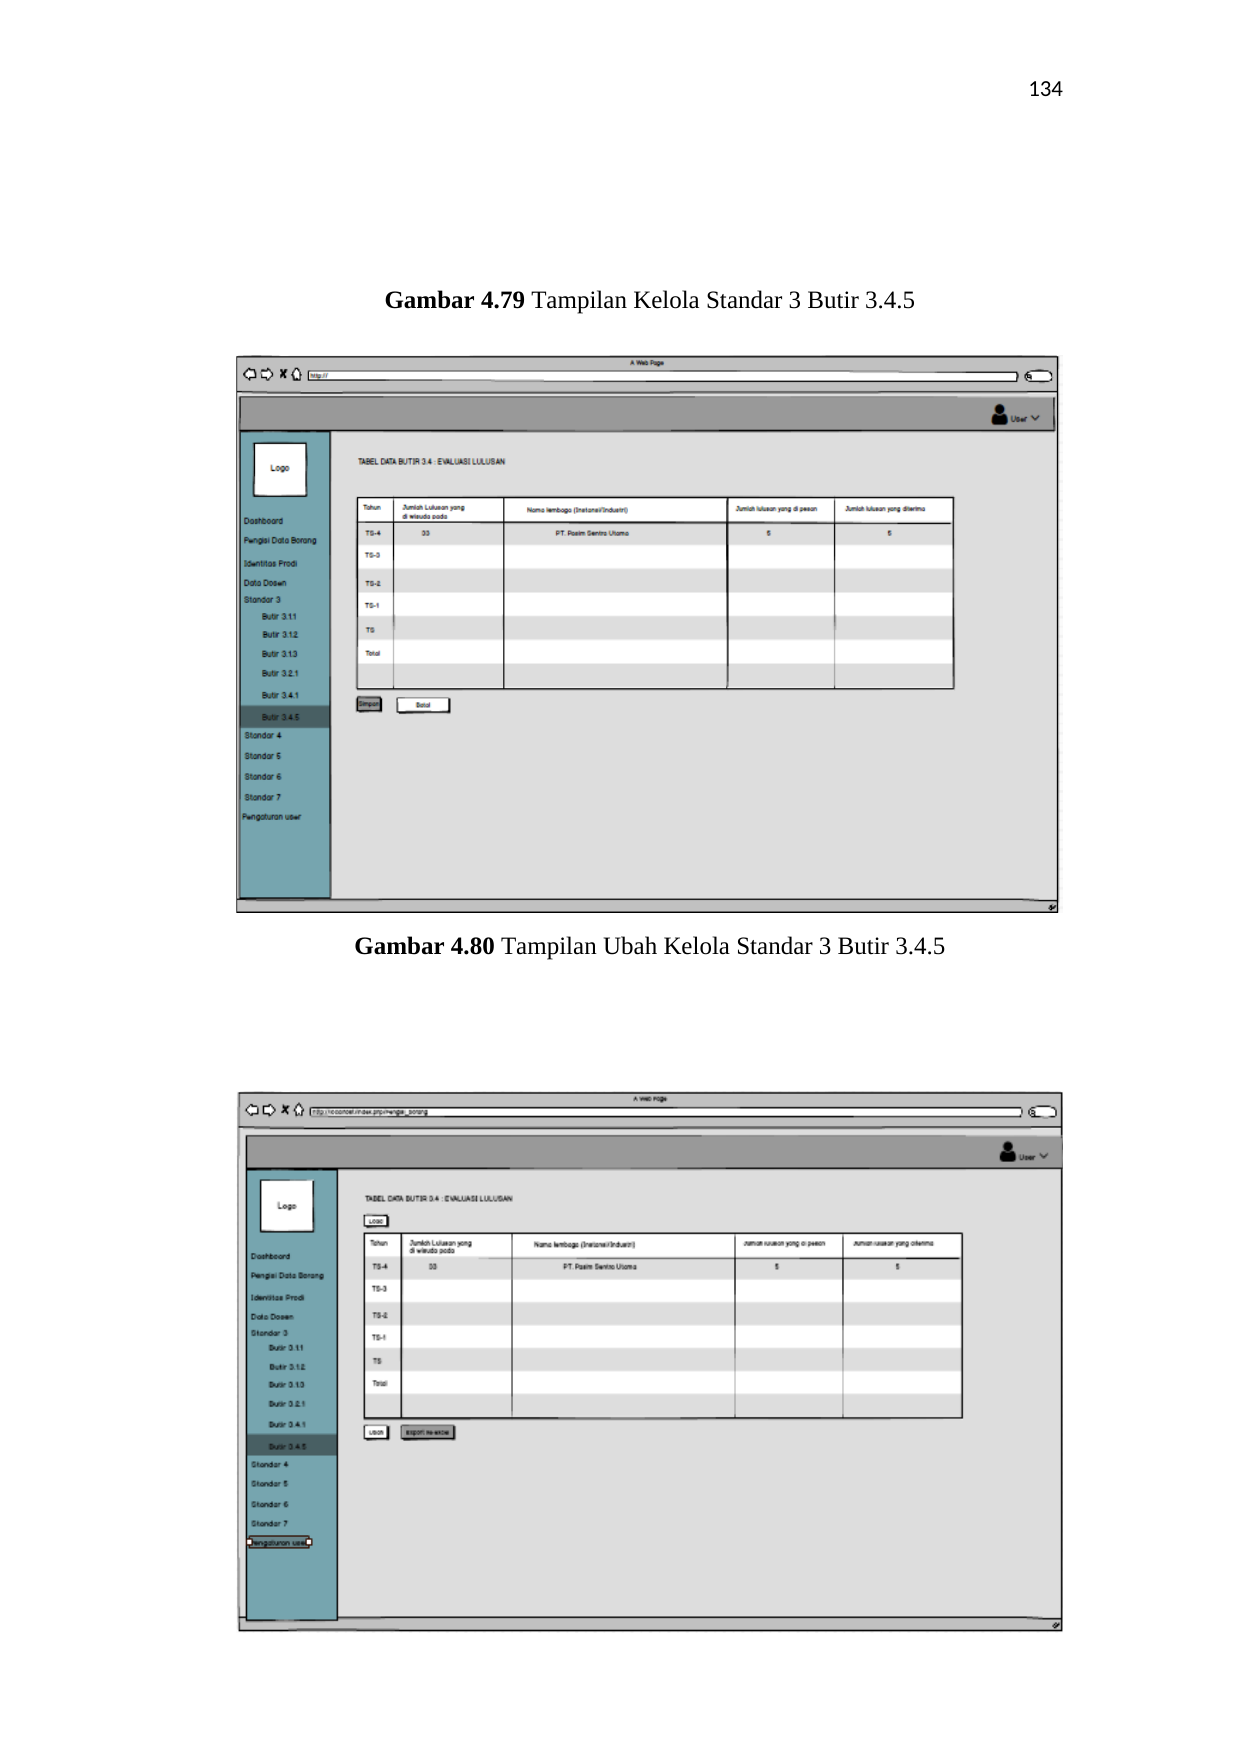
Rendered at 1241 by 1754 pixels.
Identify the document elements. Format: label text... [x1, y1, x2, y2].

picture [236, 355, 1063, 913]
text Gambar 4.80 Tampilan Ubah Kelola Standar 3 Butir 3.4.5 [236, 931, 1063, 960]
text Gambar 4.79 Tampilan Kelola Standar 3 Butir 3.4.5 [236, 285, 1063, 314]
picture [236, 1091, 1063, 1633]
